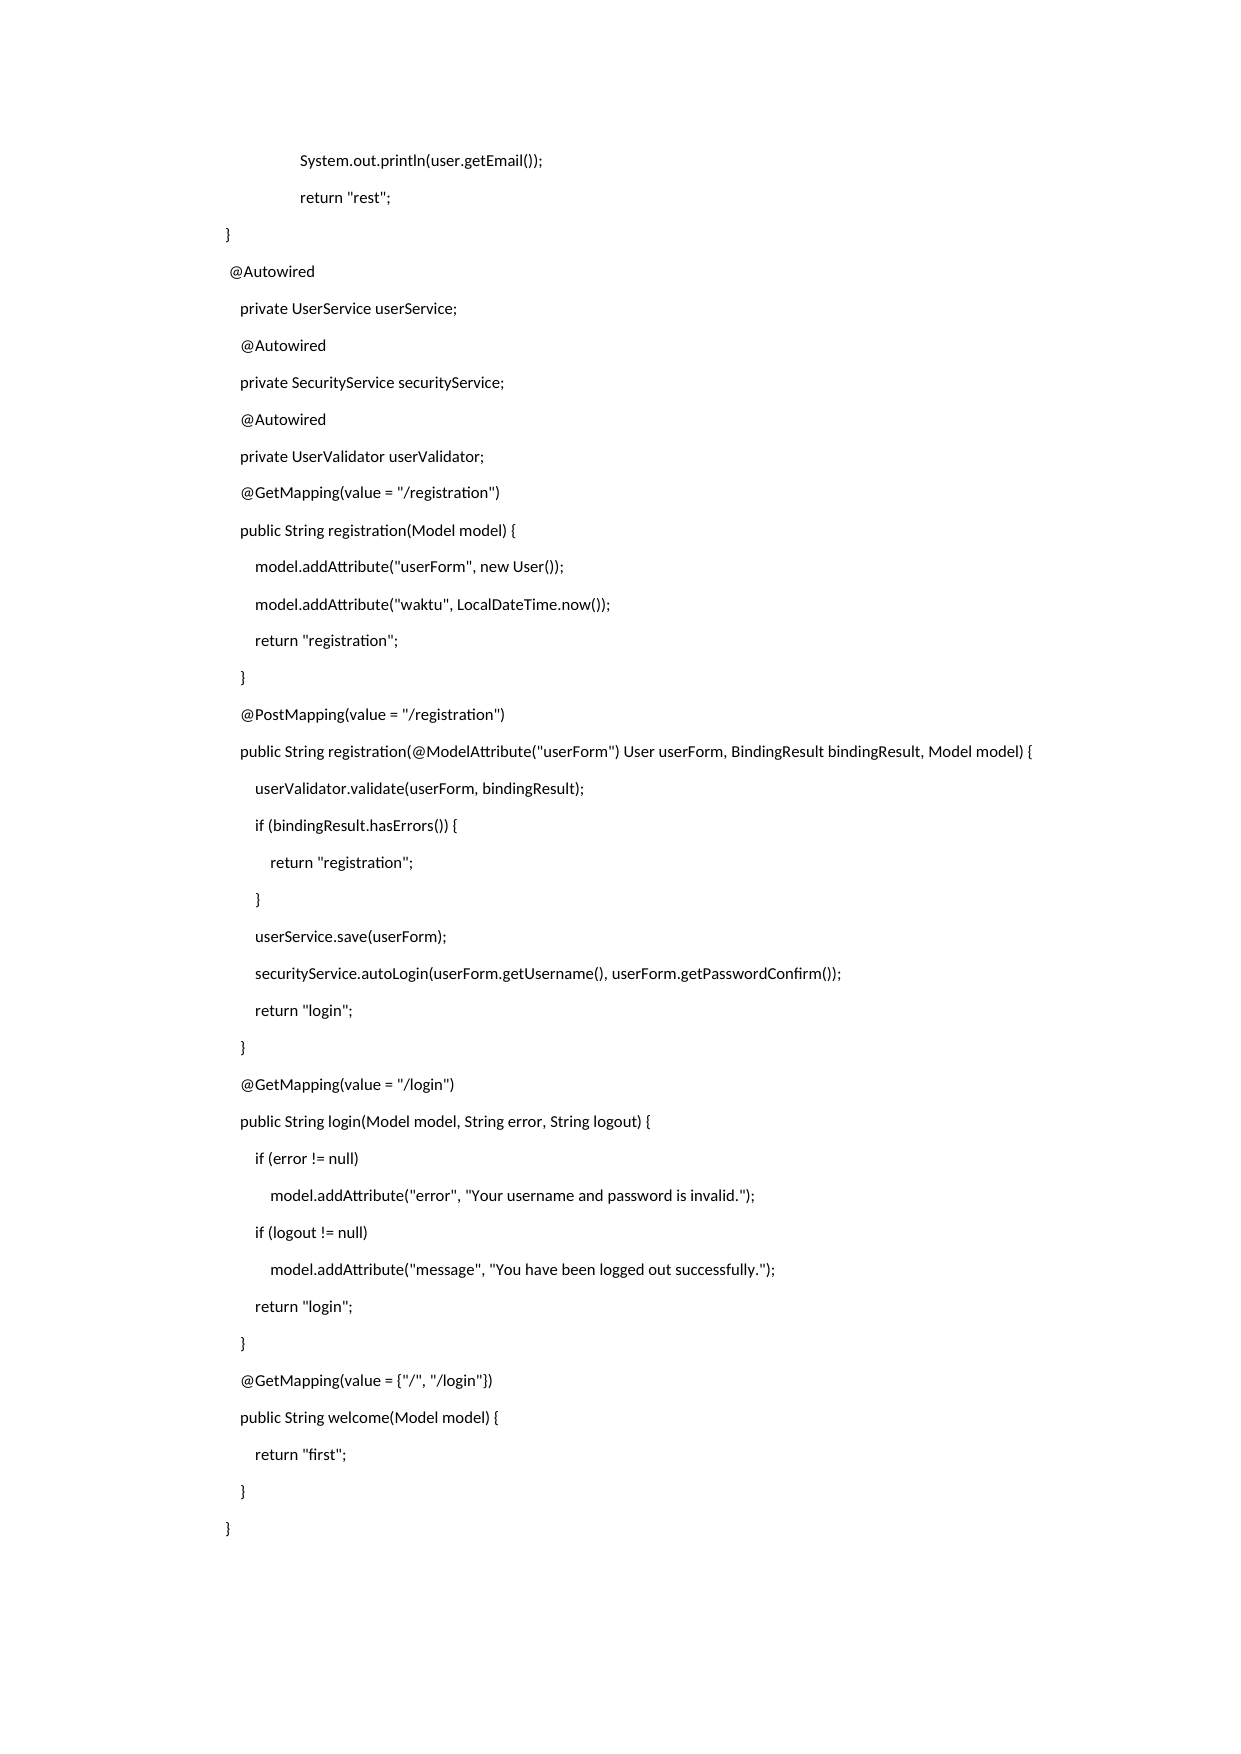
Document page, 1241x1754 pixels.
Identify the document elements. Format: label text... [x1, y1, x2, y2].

text if (logout != null) [150, 1222, 1090, 1243]
text return "registration"; [150, 631, 1090, 651]
text userService.save(userForm); [150, 927, 1090, 947]
text model.addAttribute("error", "Your username and password is invalid."); [150, 1185, 1090, 1206]
text model.addAttribute("waktu", LocalDateTime.now()); [150, 594, 1090, 614]
text @GetMapping(value = "/login") [150, 1074, 1090, 1095]
text private UserValidator userValidator; [150, 446, 1090, 466]
text public String registration(@ModelAttribute("userForm") User userForm, BindingResult bindingResult, Model model) { [150, 742, 1090, 762]
text return "registration"; [150, 853, 1090, 873]
text return "login"; [150, 1001, 1090, 1021]
text } [150, 224, 1090, 244]
text } [150, 1037, 1090, 1058]
text @GetMapping(value = {"/", "/login"}) [150, 1370, 1090, 1391]
text System.out.println(user.getEmail()); [150, 150, 1090, 170]
text public String registration(Model model) { [150, 520, 1090, 540]
text private SecurityService securityService; [150, 372, 1090, 392]
text } [150, 889, 1090, 910]
text } [150, 1333, 1090, 1354]
text public String login(Model model, String error, String logout) { [150, 1111, 1090, 1132]
text return "first"; [150, 1444, 1090, 1464]
text return "rest"; [150, 187, 1090, 207]
text model.addAttribute("userForm", new User()); [150, 557, 1090, 577]
text return "login"; [150, 1296, 1090, 1317]
text model.addAttribute("message", "You have been logged out successfully."); [150, 1259, 1090, 1280]
text @Autowired [150, 335, 1090, 355]
text if (bindingResult.hasErrors()) { [150, 816, 1090, 836]
text userValidator.validate(userForm, bindingResult); [150, 779, 1090, 799]
text } [150, 1481, 1090, 1502]
text public String welcome(Model model) { [150, 1407, 1090, 1428]
text securityService.autoLogin(userForm.getUsername(), userForm.getPasswordConfirm()); [150, 963, 1090, 984]
text @PostMapping(value = "/registration") [150, 705, 1090, 725]
text @Autowired [150, 409, 1090, 429]
text } [150, 668, 1090, 688]
text } [150, 1518, 1090, 1538]
text @Autowired [150, 261, 1090, 281]
text private UserService userService; [150, 298, 1090, 318]
text if (error != null) [150, 1148, 1090, 1169]
text @GetMapping(value = "/registration") [150, 483, 1090, 503]
